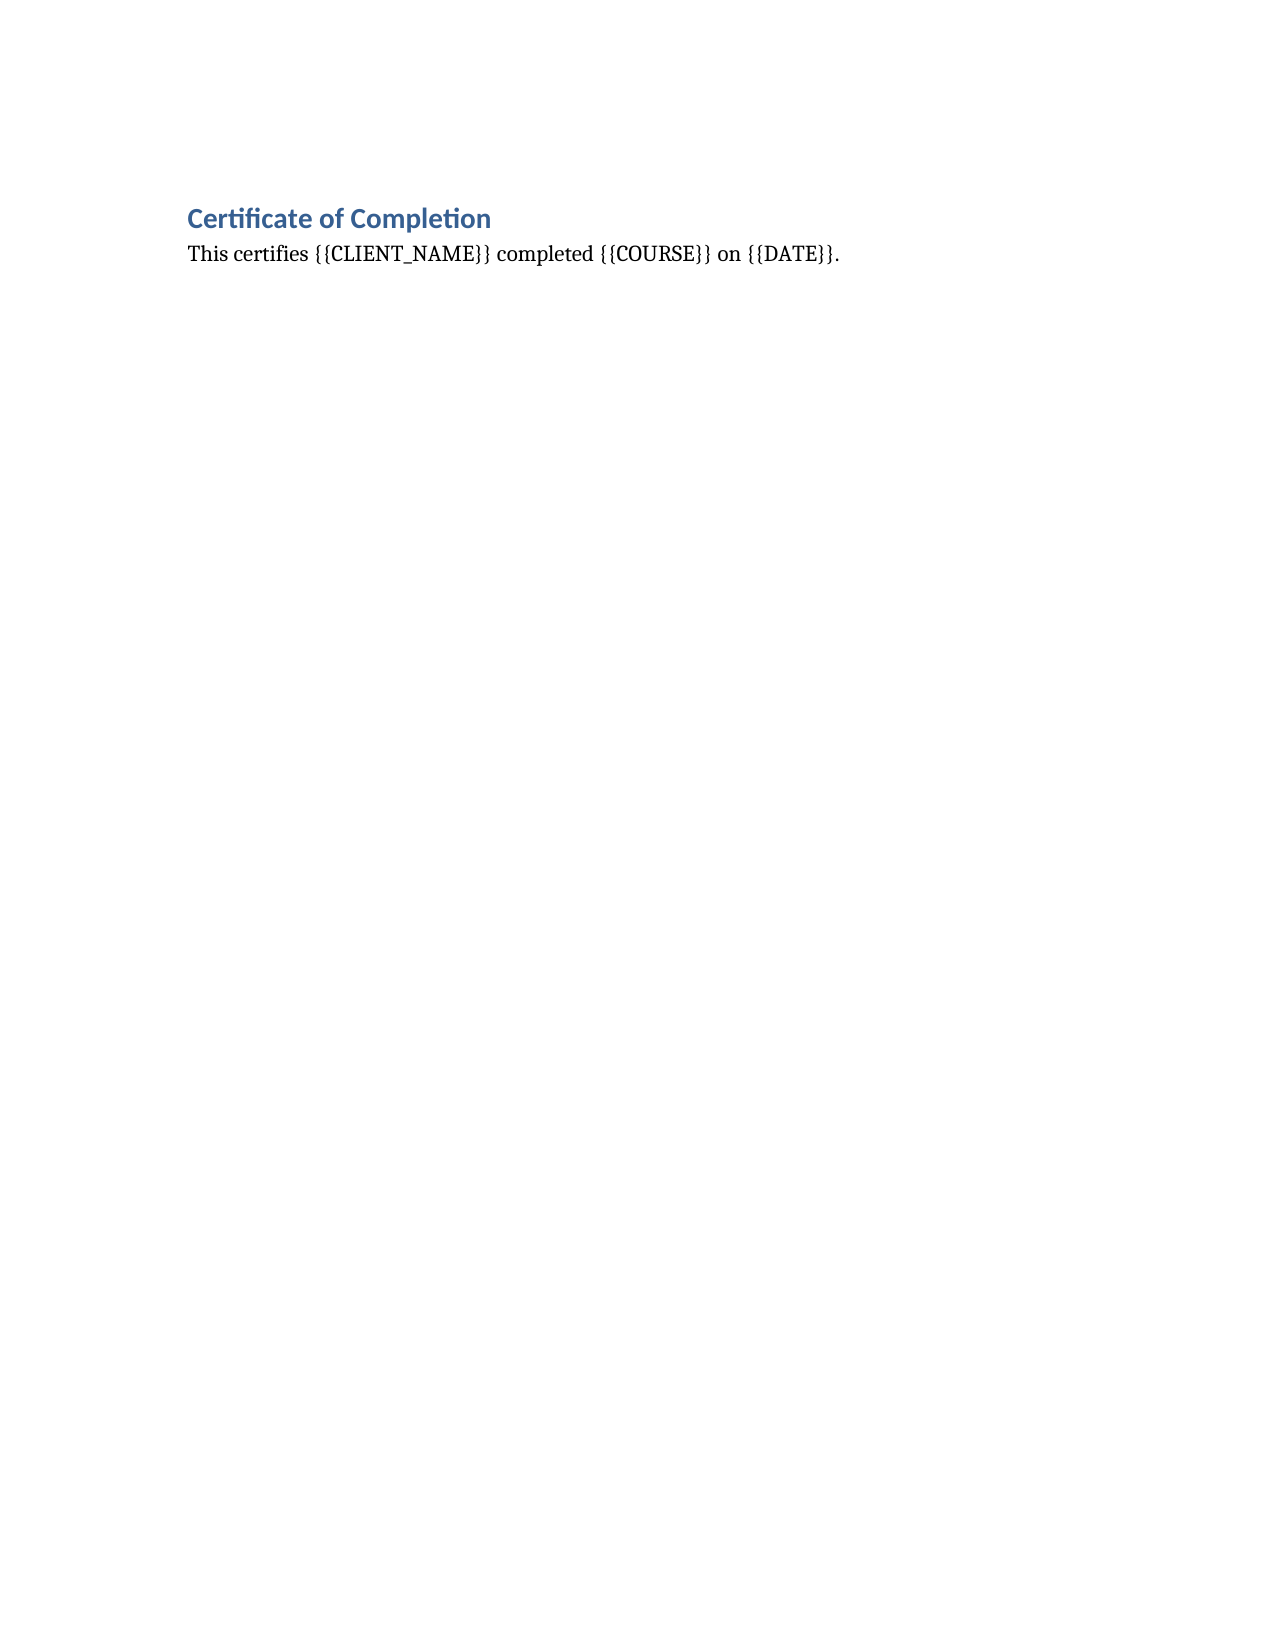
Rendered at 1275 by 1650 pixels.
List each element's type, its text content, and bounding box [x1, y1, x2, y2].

subtitle Certificate of Completion [187, 200, 1087, 236]
text This certifies {{CLIENT_NAME}} completed {{COURSE}} on {{DATE}}. [187, 241, 1087, 267]
